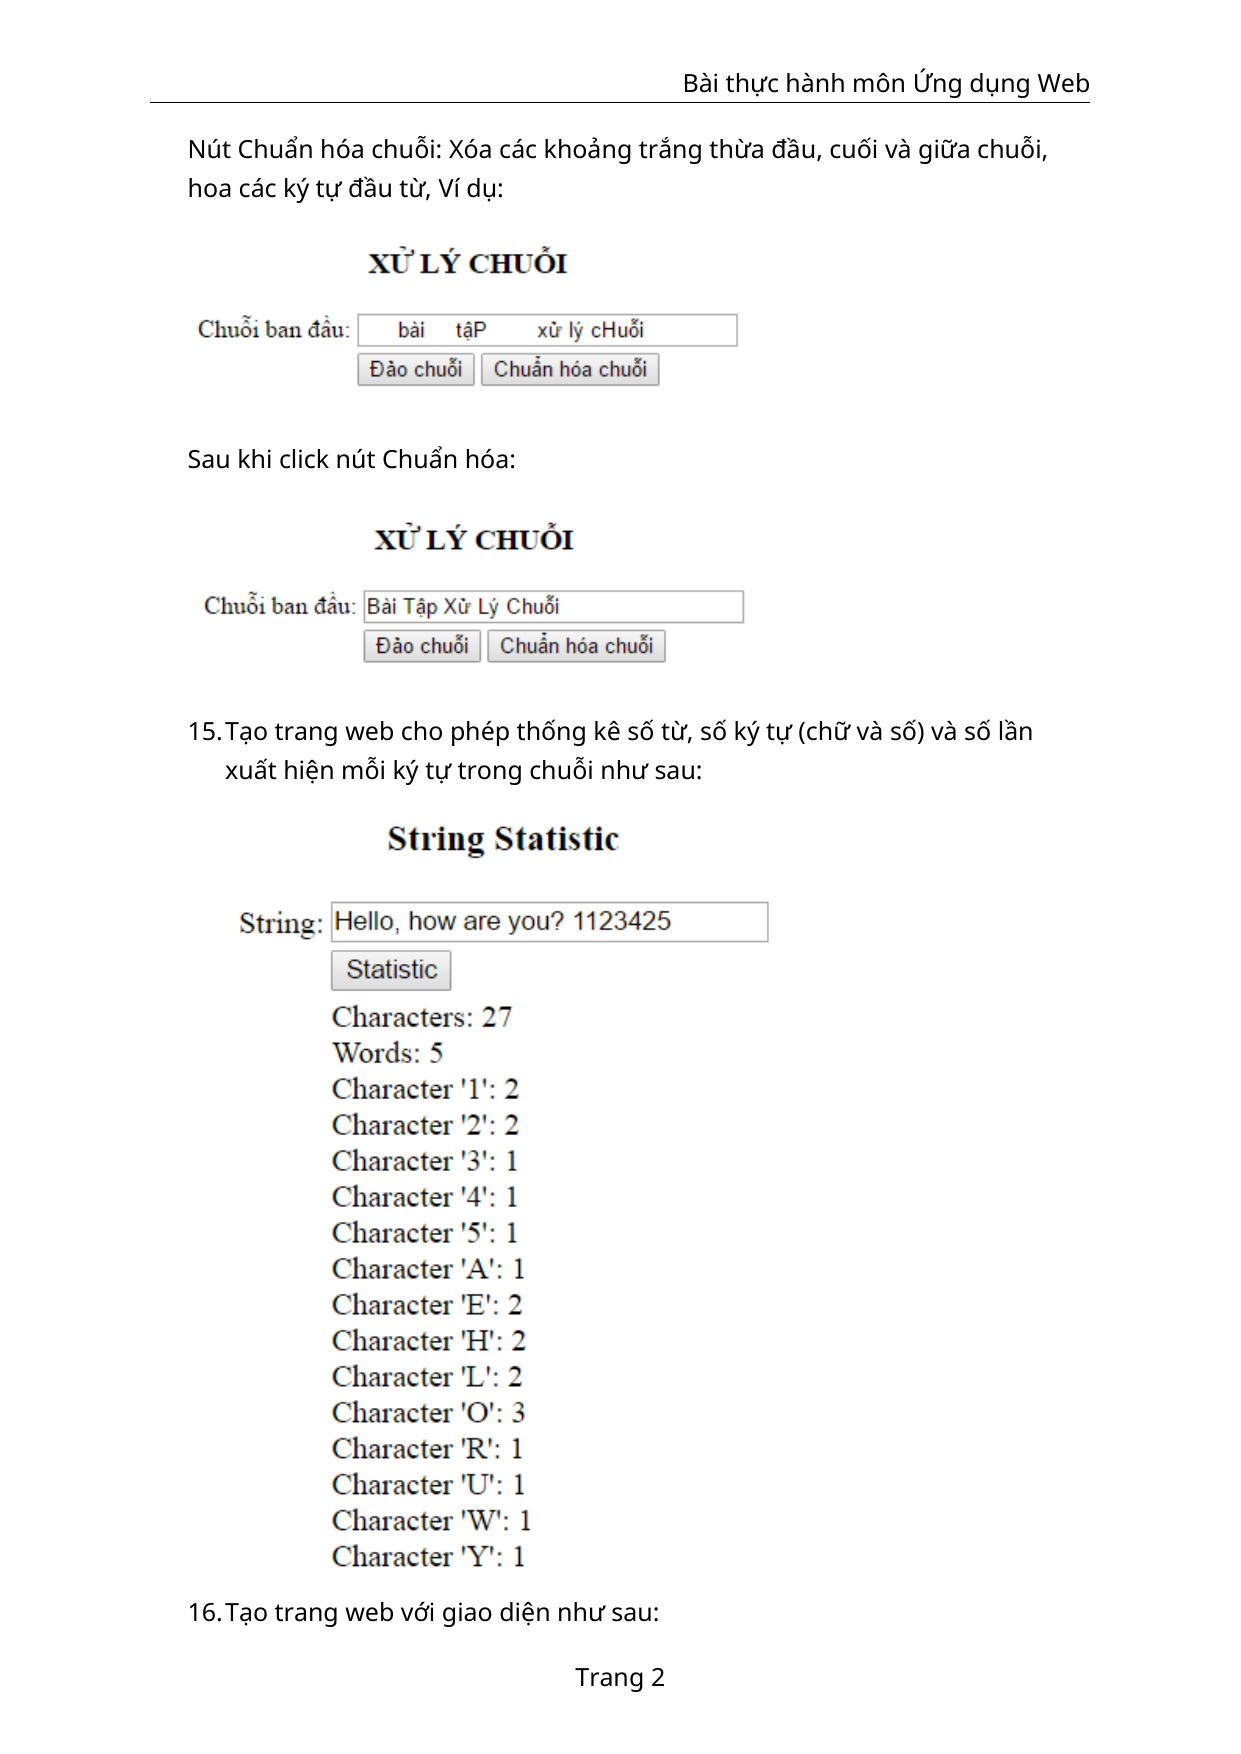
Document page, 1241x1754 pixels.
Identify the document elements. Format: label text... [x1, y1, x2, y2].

text Nút Chuẩn hóa chuỗi: Xóa các khoảng trắng thừa đầu, cuối và giữa chuỗi, hoa các ký tự đầu từ, Ví dụ: [187, 132, 1090, 205]
picture [187, 501, 771, 688]
picture [187, 231, 771, 416]
text Sau khi click nút Chuẩn hóa: [187, 441, 1090, 476]
picture [225, 791, 794, 1590]
list Tạo trang web cho phép thống kê số từ, số ký tự (chữ và số) và số lần xuất hiện mỗi ký tự trong chuỗi như sau: [187, 713, 1090, 787]
list Tạo trang web với giao diện như sau: [187, 1595, 1090, 1629]
